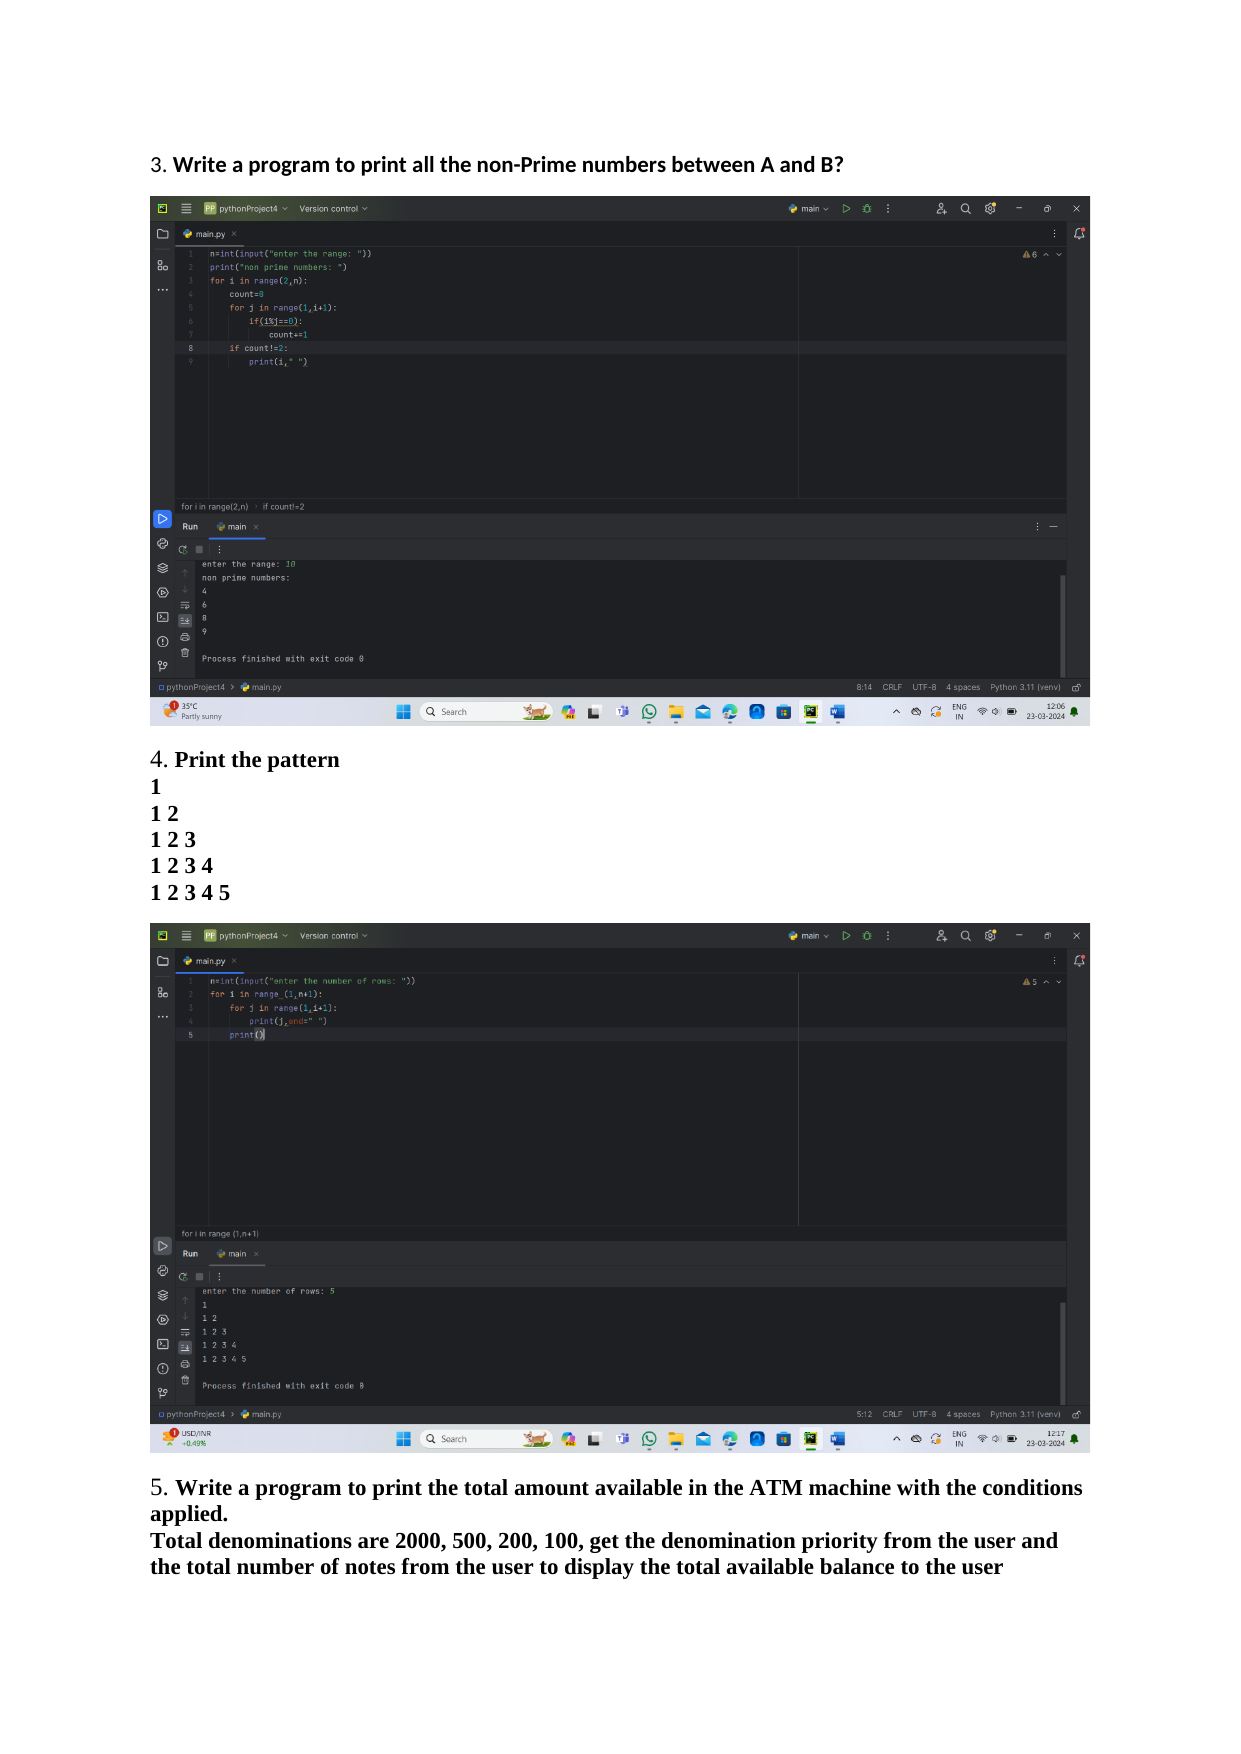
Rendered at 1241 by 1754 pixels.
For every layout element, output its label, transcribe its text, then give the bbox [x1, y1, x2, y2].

text 4. Print the pattern [150, 744, 1090, 773]
text Total denominations are 2000, 500, 200, 100, get the denomination priority from the user and the total number of notes from the user to display the total available balance to the user [150, 1527, 1090, 1579]
picture [150, 923, 1091, 1453]
text 1 2 3 [150, 826, 1090, 852]
text 5. Write a program to print the total amount available in the ATM machine with the conditions applied. [150, 1472, 1090, 1527]
text 1 2 3 4 5 [150, 879, 1090, 905]
text 1 2 3 4 [150, 852, 1090, 879]
picture [150, 196, 1091, 726]
text 1 [150, 773, 1090, 800]
text 1 2 [150, 800, 1090, 826]
text 3. Write a program to print all the non-Prime numbers between A and B? [150, 150, 1090, 178]
